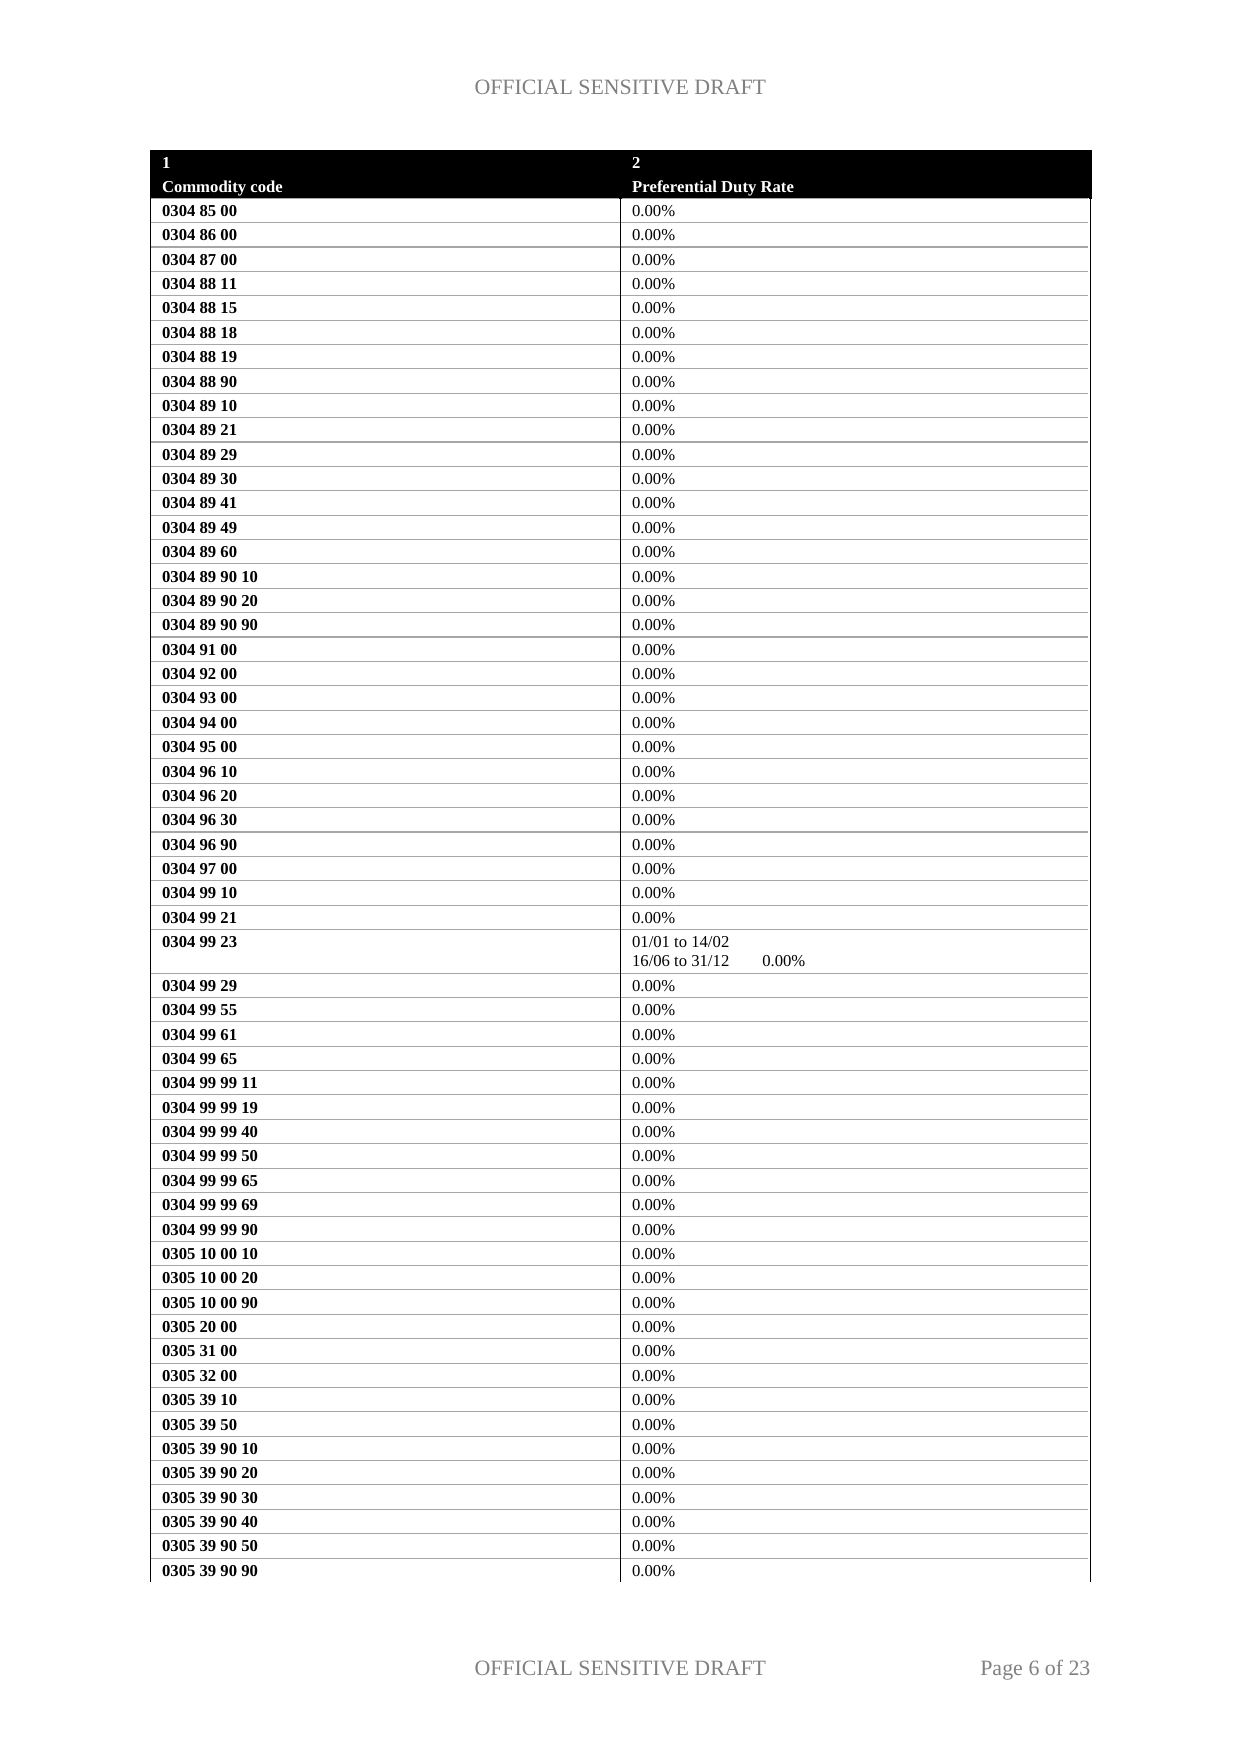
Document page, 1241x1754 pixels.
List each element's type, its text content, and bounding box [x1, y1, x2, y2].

table_cell 0304 99 10 [151, 881, 620, 904]
table_cell 0304 89 29 [151, 443, 620, 466]
table_cell 0.00% [621, 1046, 1090, 1070]
table_cell 0305 39 90 40 [151, 1510, 620, 1533]
table_cell 0304 99 99 50 [151, 1144, 620, 1167]
table_cell 0.00% [621, 222, 1090, 246]
table_cell 0.00% [621, 515, 1090, 539]
table_header 2 [622, 151, 1089, 174]
table_cell 0.00% [621, 466, 1090, 490]
table_cell 0304 89 90 90 [151, 613, 620, 636]
table_cell 0.00% [621, 246, 1090, 271]
table_cell 0305 10 00 20 [151, 1266, 620, 1289]
table_cell 0.00% [621, 1484, 1090, 1509]
table_cell 0304 95 00 [151, 735, 620, 758]
table_cell 0.00% [621, 1411, 1090, 1436]
table_cell 0.00% [621, 271, 1090, 295]
table_header 1 [151, 151, 619, 174]
table_cell 0305 39 90 50 [151, 1534, 620, 1557]
table_cell 0.00% [621, 831, 1090, 856]
table_cell 0304 99 99 69 [151, 1193, 620, 1216]
table_cell 0.00% [621, 295, 1090, 319]
table_cell 0304 89 30 [151, 467, 620, 490]
table_cell 0.00% [621, 807, 1090, 831]
table_cell 0304 96 30 [151, 808, 620, 831]
table_cell 0304 94 00 [151, 711, 620, 734]
table_cell 0.00% [621, 320, 1090, 344]
table_cell Commodity code [151, 174, 619, 198]
table_cell 0.00% [621, 1289, 1090, 1314]
table_cell 0.00% [621, 856, 1090, 880]
table_cell 0304 99 29 [151, 974, 620, 997]
table_cell 0.00% [621, 1021, 1090, 1046]
table_cell 0.00% [621, 1216, 1090, 1241]
table_cell 0305 10 00 90 [151, 1290, 620, 1314]
table_cell 0304 99 99 40 [151, 1120, 620, 1143]
table_cell 0.00% [621, 1387, 1090, 1411]
table_cell 0.00% [621, 588, 1090, 612]
table_cell 0.00% [621, 783, 1090, 807]
table_cell 0304 89 90 20 [151, 589, 620, 612]
table_cell 0305 39 90 10 [151, 1437, 620, 1460]
table_cell 0.00% [621, 997, 1090, 1021]
table_cell 0.00% [621, 1509, 1090, 1533]
table_cell 0304 89 10 [151, 394, 620, 417]
table_cell 0304 88 18 [151, 321, 620, 344]
table_cell 0.00% [621, 1436, 1090, 1460]
table_cell 0304 99 65 [151, 1047, 620, 1070]
table_cell 0305 32 00 [151, 1364, 620, 1387]
table_cell 0.00% [621, 1143, 1090, 1167]
table_cell 0304 99 99 11 [151, 1071, 620, 1094]
table_cell 01/01 to 14/02 16/06 to 31/12 0.00% [621, 929, 1090, 972]
table_cell 0.00% [621, 1558, 1090, 1582]
table_cell 0305 39 50 [151, 1412, 620, 1436]
table_cell 0.00% [621, 344, 1090, 368]
table_cell 0304 87 00 [151, 248, 620, 271]
table_cell 0304 99 99 90 [151, 1217, 620, 1241]
table_cell 0304 88 90 [151, 369, 620, 393]
table_cell 0.00% [621, 758, 1090, 783]
table_cell 0305 39 90 20 [151, 1461, 620, 1484]
table_cell 0.00% [621, 393, 1090, 417]
table_cell 0.00% [621, 563, 1090, 588]
table_cell 0305 10 00 10 [151, 1242, 620, 1265]
table_cell 0304 99 99 65 [151, 1169, 620, 1192]
table_cell 0304 89 60 [151, 540, 620, 563]
table_cell 0304 91 00 [151, 638, 620, 661]
table_cell 0304 89 21 [151, 418, 620, 441]
table_cell 0304 93 00 [151, 686, 620, 709]
table_cell 0304 89 41 [151, 491, 620, 514]
table_cell 0.00% [621, 1314, 1090, 1338]
table_cell 0.00% [621, 441, 1090, 466]
table_cell 0.00% [621, 710, 1090, 734]
table_cell 0.00% [621, 973, 1090, 997]
table_cell 0304 92 00 [151, 662, 620, 685]
table_cell 0304 89 49 [151, 516, 620, 539]
table_cell 0.00% [621, 1265, 1090, 1289]
table_cell 0.00% [621, 734, 1090, 758]
table_cell 0.00% [621, 1363, 1090, 1387]
table_cell 0.00% [621, 417, 1090, 441]
table_cell 0304 97 00 [151, 857, 620, 880]
table_cell 0.00% [621, 661, 1090, 685]
table_cell 0304 99 23 [151, 930, 620, 972]
table_cell 0304 89 90 10 [151, 564, 620, 588]
table_cell 0304 86 00 [151, 223, 620, 246]
table_cell 0305 31 00 [151, 1339, 620, 1362]
table_cell 0304 99 55 [151, 998, 620, 1021]
table_cell 0304 88 15 [151, 296, 620, 319]
table_cell 0304 88 19 [151, 345, 620, 368]
table_cell 0.00% [621, 1192, 1090, 1216]
table_cell 0304 99 61 [151, 1022, 620, 1046]
table_cell 0304 85 00 [151, 199, 620, 222]
table_cell Preferential Duty Rate [622, 174, 1089, 198]
table_cell 0.00% [621, 685, 1090, 709]
table_cell 0.00% [621, 368, 1090, 393]
table_cell 0.00% [621, 612, 1090, 636]
table_cell 0.00% [621, 880, 1090, 904]
table_cell 0.00% [621, 1460, 1090, 1484]
table_cell 0304 96 90 [151, 833, 620, 856]
table_cell 0.00% [621, 1094, 1090, 1119]
table_cell 0.00% [621, 1338, 1090, 1362]
table_cell 0304 96 20 [151, 784, 620, 807]
table_cell 0305 39 90 30 [151, 1485, 620, 1509]
table_cell 0304 96 10 [151, 759, 620, 783]
table_cell 0.00% [621, 1241, 1090, 1265]
table_cell 0.00% [621, 636, 1090, 661]
table_cell 0304 99 99 19 [151, 1095, 620, 1119]
table_cell 0.00% [621, 1533, 1090, 1557]
table_cell 0304 88 11 [151, 272, 620, 295]
table_cell 0305 20 00 [151, 1315, 620, 1338]
table_cell 0304 99 21 [151, 906, 620, 929]
table_cell 0305 39 90 90 [151, 1559, 620, 1582]
table_cell 0.00% [621, 1070, 1090, 1094]
table_cell 0.00% [621, 490, 1090, 514]
table_cell 0.00% [621, 539, 1090, 563]
table_cell 0.00% [621, 1119, 1090, 1143]
table_cell 0.00% [621, 1168, 1090, 1192]
table_cell 0.00% [621, 905, 1090, 929]
table_cell 0.00% [621, 198, 1090, 222]
table_cell 0305 39 10 [151, 1388, 620, 1411]
